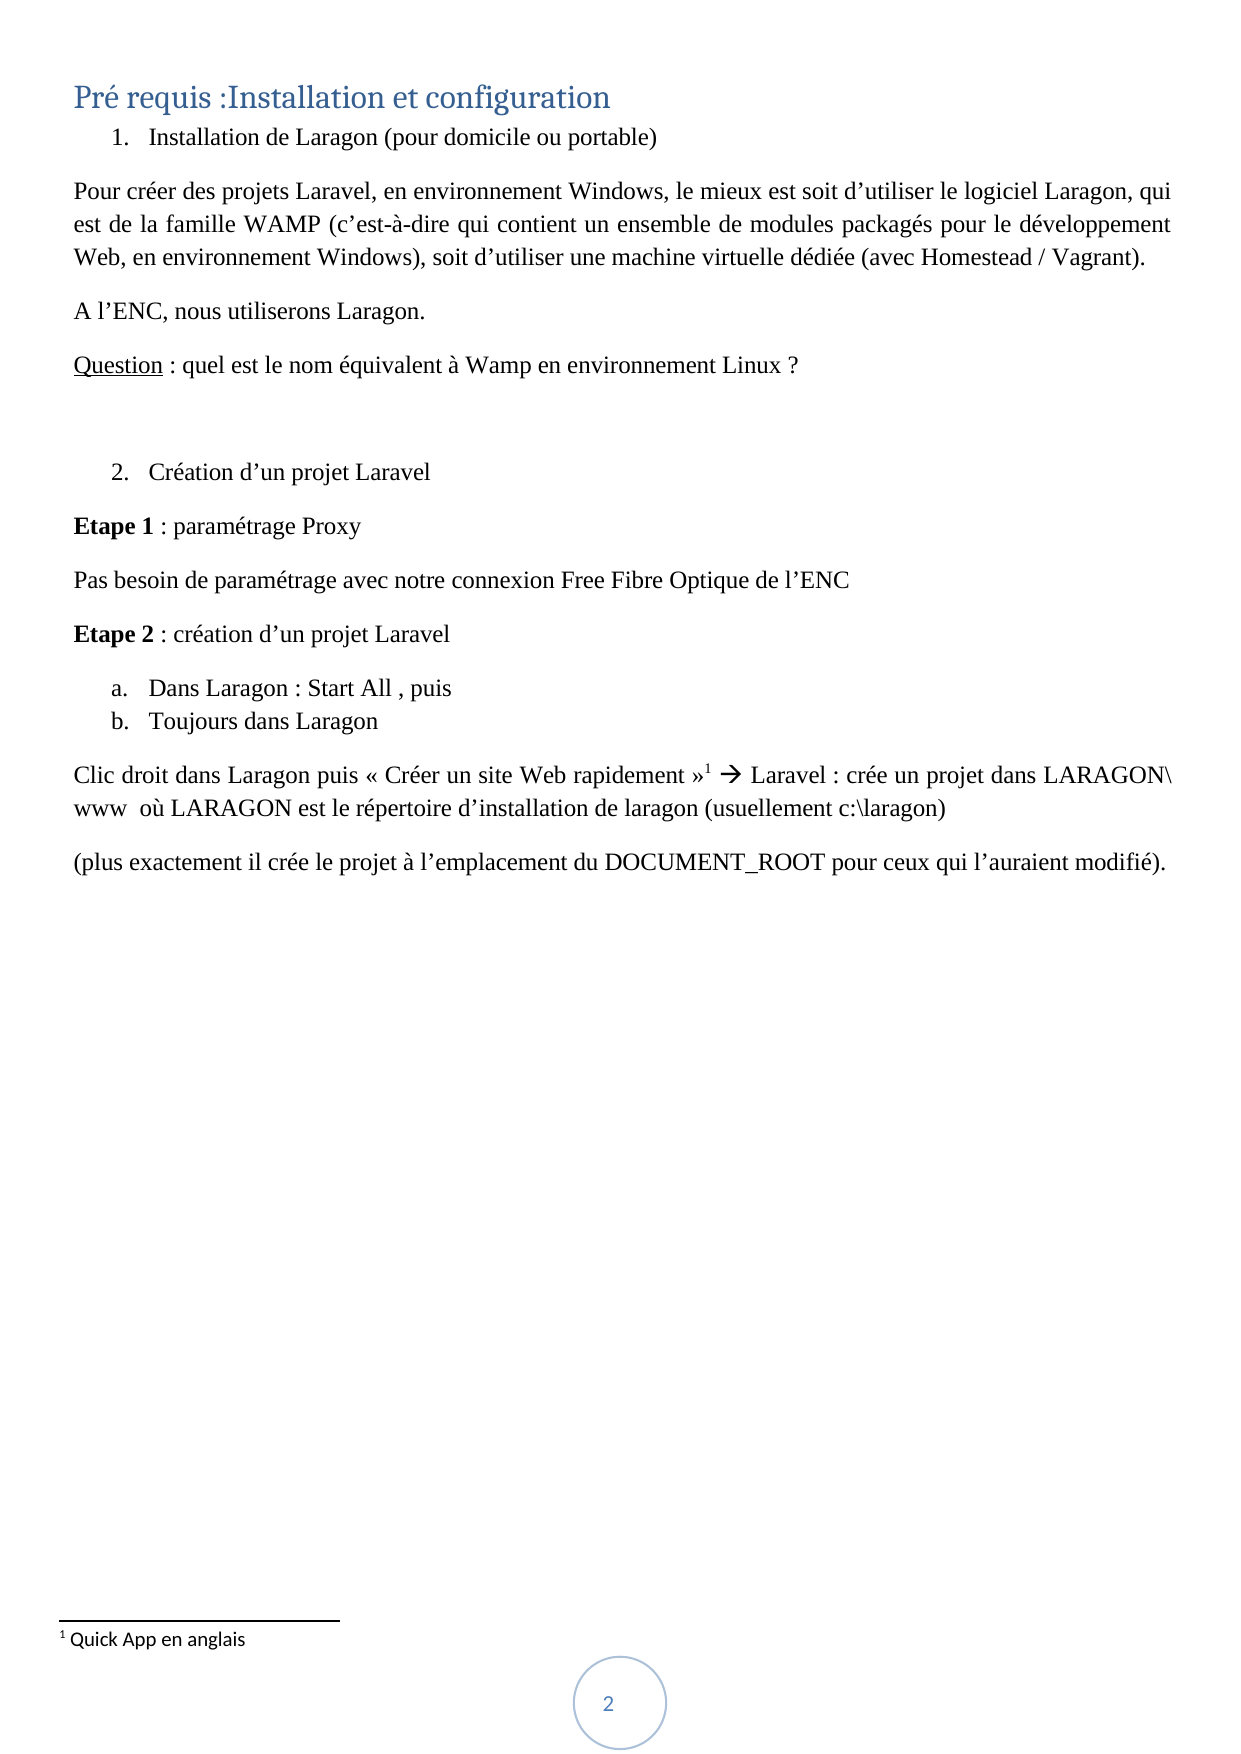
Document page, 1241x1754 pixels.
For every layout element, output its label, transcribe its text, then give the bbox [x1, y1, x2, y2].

table_header Pré requis :Installation et configuration Installation de Laragon (pour domicile ou portable) Pour créer des projets Laravel, en environnement Windows, le mieux est soit d’utiliser le logiciel Laragon, qui est de la famille WAMP (c’est-à-dire qui contient un ensemble de modules packagés pour le développement Web, en environnement Windows), soit d’utiliser une machine virtuelle dédiée (avec Homestead / Vagrant). A l’ENC, nous utiliserons Laragon. Question : quel est le nom équivalent à Wamp en environnement Linux ? Création d’un projet Laravel Etape 1 : paramétrage Proxy Pas besoin de paramétrage avec notre connexion Free Fibre Optique de l’ENC Etape 2 : création d’un projet Laravel Dans Laragon : Start All , puis Toujours dans Laragon Clic droit dans Laragon puis « Créer un site Web rapidement » Laravel : crée un projet dans LARAGON\www où LARAGON est le répertoire d’installation de laragon (usuellement c:\laragon) (plus exactement il crée le projet à l’emplacement du DOCUMENT_ROOT pour ceux qui l’auraient modifié). Vous pouvez nommer ce projet carteEnc. L’initialisation du projet, via le téléchargement des fichiers composant le Framework Laravel, doit prendre quelques minutes maximum. Question n°1 : Lorsque vous créer le projet Laravel via Laragon, quelle commande est exécutée (l’équivalent de ce que vous avez fait en utilisant l’interface Laragon si vous aviez voulu le faire « à la main » en ligne de commande) ? Est-ce qu’une base de données a été créé ? Si oui, où ça ? A quelle URL est disponible l’application ? Quel fichiers de configuration ont été modifiés ? Hints : On va retrouver dans l’interface du Terminal qui s’est lancée l’ensemble des commandes exécutées. Parmi ces commandes, on cherche celle qui nous intéresse. On repère le gestionnaire de paquet du logiciel PHP et ainsi cela nous donne la commande cherchée Pour savoir si une base de données est créé on va ouvrir l’outil de gestion de base de données (PHPMyAdmin ou Heidi selon la configuration). Cet outil est accessible via Laragon Pour l’URL vous pouvez regarder dans le log du Terminal, c’est indiqué quelque part. Pour les fichiers de configuration il faut chercher un peu : La correspondance entre le nom (ici ce sera carteenc.test ) et l’adresse pour le navigateur se fait normalement via le DNS (cf 1ère année) mais nous n’avons pas accès au DNS en tant que développeur. On utilise donc une fonctionnalité antédiluvienne de Windows qui est le fichier hosts local, une sorte de mini DNS à la main qui est utilisé lorsque le DNS ne trouve pas de correspondance Pour la sécurité Web, c’est Apache qui intervient et là on va s’apercevoir qu’un hôte virtuel a été défini automatiquement, dans le répertoire C:\laragon\etc\apache2\sites-enabled Référencement de la Base de données Certes la Base de données a été créé mais il s’agit maintenant de la référencer (définir) dans l’application. Le paramétrage de la base de données d’une application Laravel se fait à 2 endroits, selon que l’on est en configuration de développement ou de production. Le fichier correspondant à un environnement de développement qui nous concerne dans le cas présent est situé à la racine du projet et se nomme .env Dans ce fichier les lignes qui nous concernent pour le moment sont celles avec les paramètres DB_CONNECTION, DB_HOST etc, de 11 à 16 dans un config par défaut. La valeur par défaut de DB_CONNECTION qui est mysql nous convient puisque on utilise pour le moment une base de données MySQL. L’hôte et le port sont Ok car on développe sur notre machine (localhost soit la boucle locale 127.0.0.1) et avec le port par défaut. En revanche la base de données doit être changée : c’est ici le nom de la base de données créée lors de l’initialisation du projet Laravel qui a le même nom que le projet lui-même. Les deux derniers paramètres sont l’utilisateur et le mot de passe de connexion à la base de données. Normalement on doit définir un utilisateur dédié (on reverra ce point de 1ère année dans une séance prochaine) mais pour le moment on peut garder l’utilisateur root et pas de mot de passe (mauvaise pratique que l’on conserve provisoirement). Pattern MVC Nous allons aborder notre premier projet maintenant en suivant le Pattern MVC de Laravel. MVC signifie Modele – Vue – Contrôleur, ci-dessous un schéma simplifié. [66, 53, 1209, 954]
